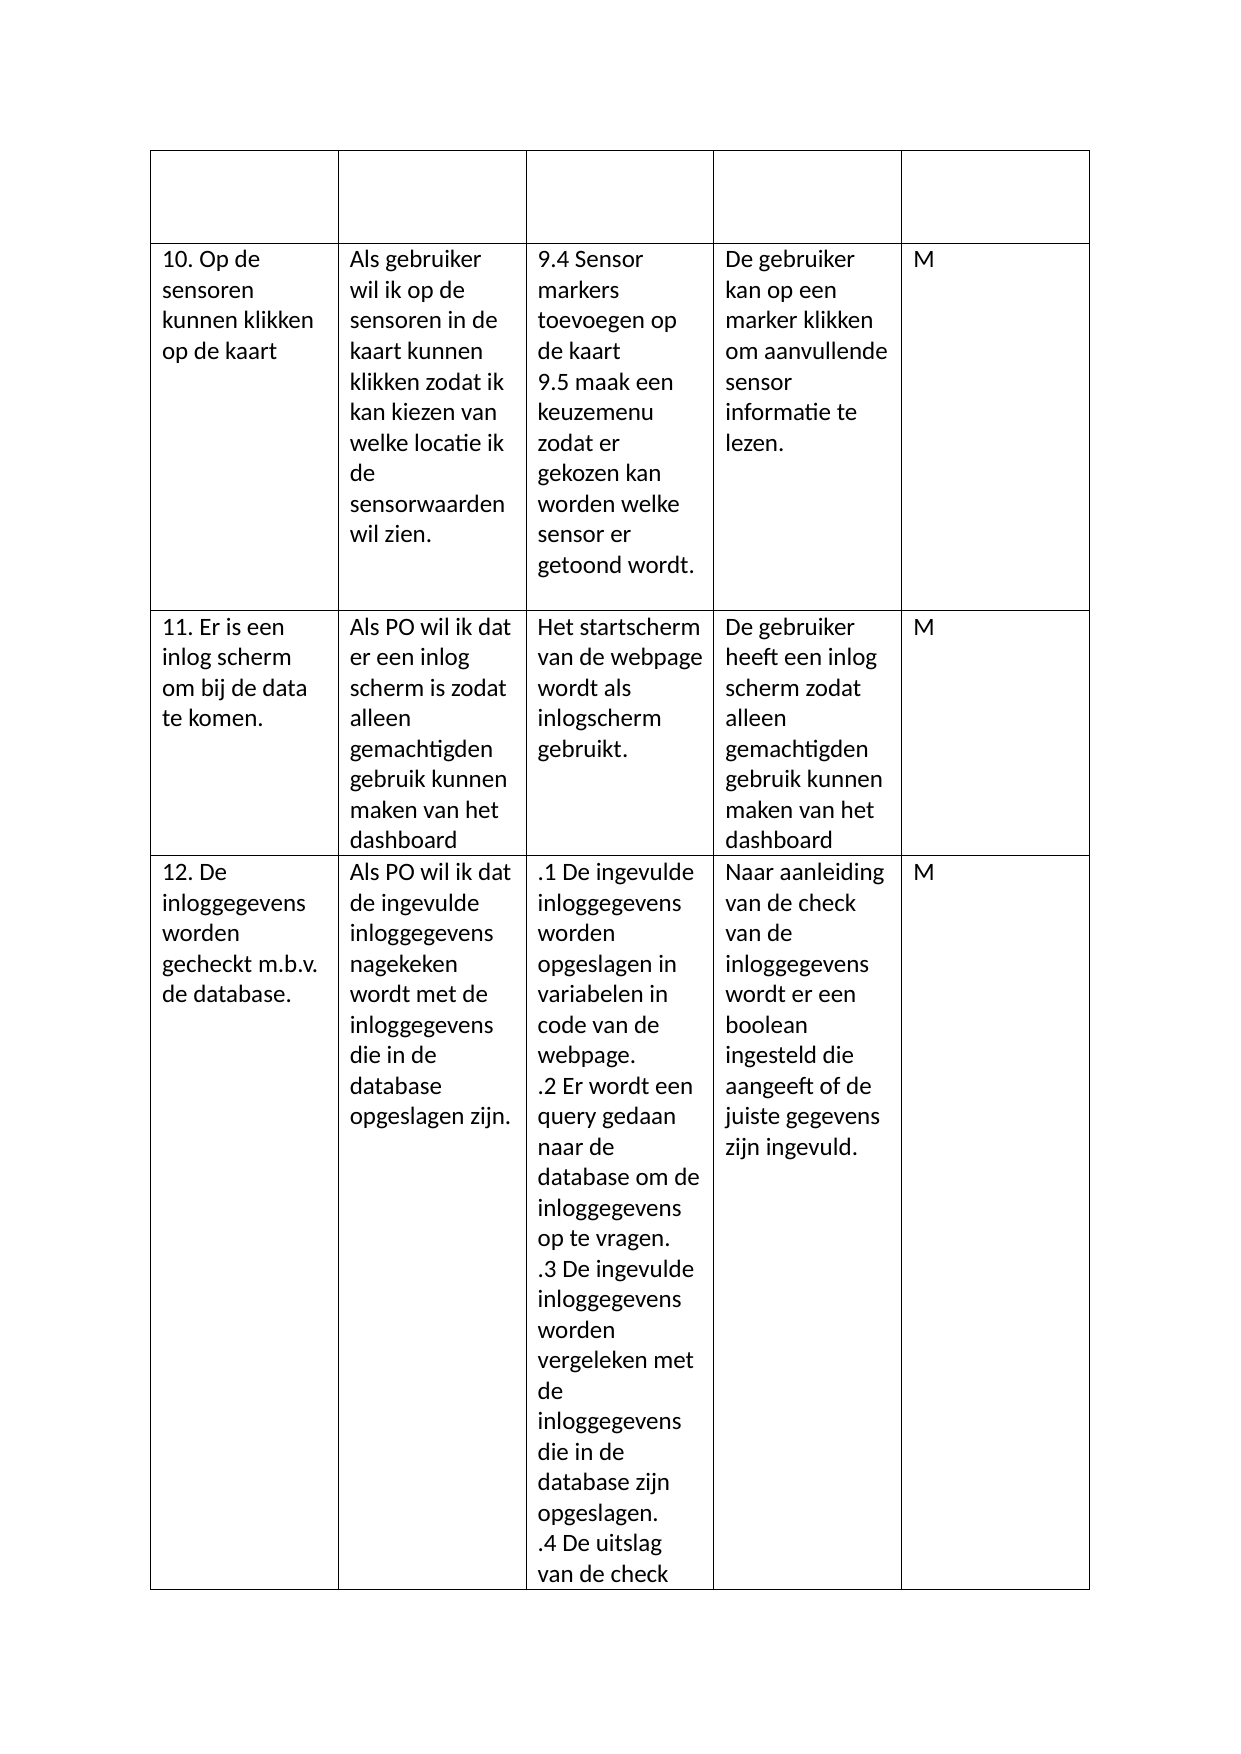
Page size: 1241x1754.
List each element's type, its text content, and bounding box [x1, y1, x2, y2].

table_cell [151, 151, 338, 243]
table_cell M [902, 856, 1089, 1589]
table_cell Als gebruiker wil ik op de sensoren in de kaart kunnen klikken zodat ik kan kiezen van welke locatie ik de sensorwaarden wil zien. [339, 244, 526, 610]
table_cell Als PO wil ik dat er een inlog scherm is zodat alleen gemachtigden gebruik kunnen maken van het dashboard [339, 611, 526, 855]
table_cell 10. Op de sensoren kunnen klikken op de kaart [151, 244, 338, 610]
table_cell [339, 856, 526, 1589]
table_cell M [902, 151, 1089, 243]
table_cell 9.4 Sensor markers toevoegen op de kaart 9.5 maak een keuzemenu zodat er gekozen kan worden welke sensor er getoond wordt. [527, 244, 713, 610]
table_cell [339, 151, 526, 243]
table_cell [714, 151, 901, 243]
table_cell Het startscherm van de webpage wordt als inlogscherm gebruikt. [527, 611, 713, 855]
table_cell 11. Er is een inlog scherm om bij de data te komen. [151, 611, 338, 855]
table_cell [714, 856, 901, 1589]
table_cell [527, 151, 713, 243]
table_cell M [902, 611, 1089, 855]
table_cell De gebruiker kan op een marker klikken om aanvullende sensor informatie te lezen. [714, 244, 901, 610]
table_cell M [902, 244, 1089, 610]
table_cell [527, 856, 713, 1589]
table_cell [151, 856, 338, 1589]
table_cell De gebruiker heeft een inlog scherm zodat alleen gemachtigden gebruik kunnen maken van het dashboard [714, 611, 901, 855]
